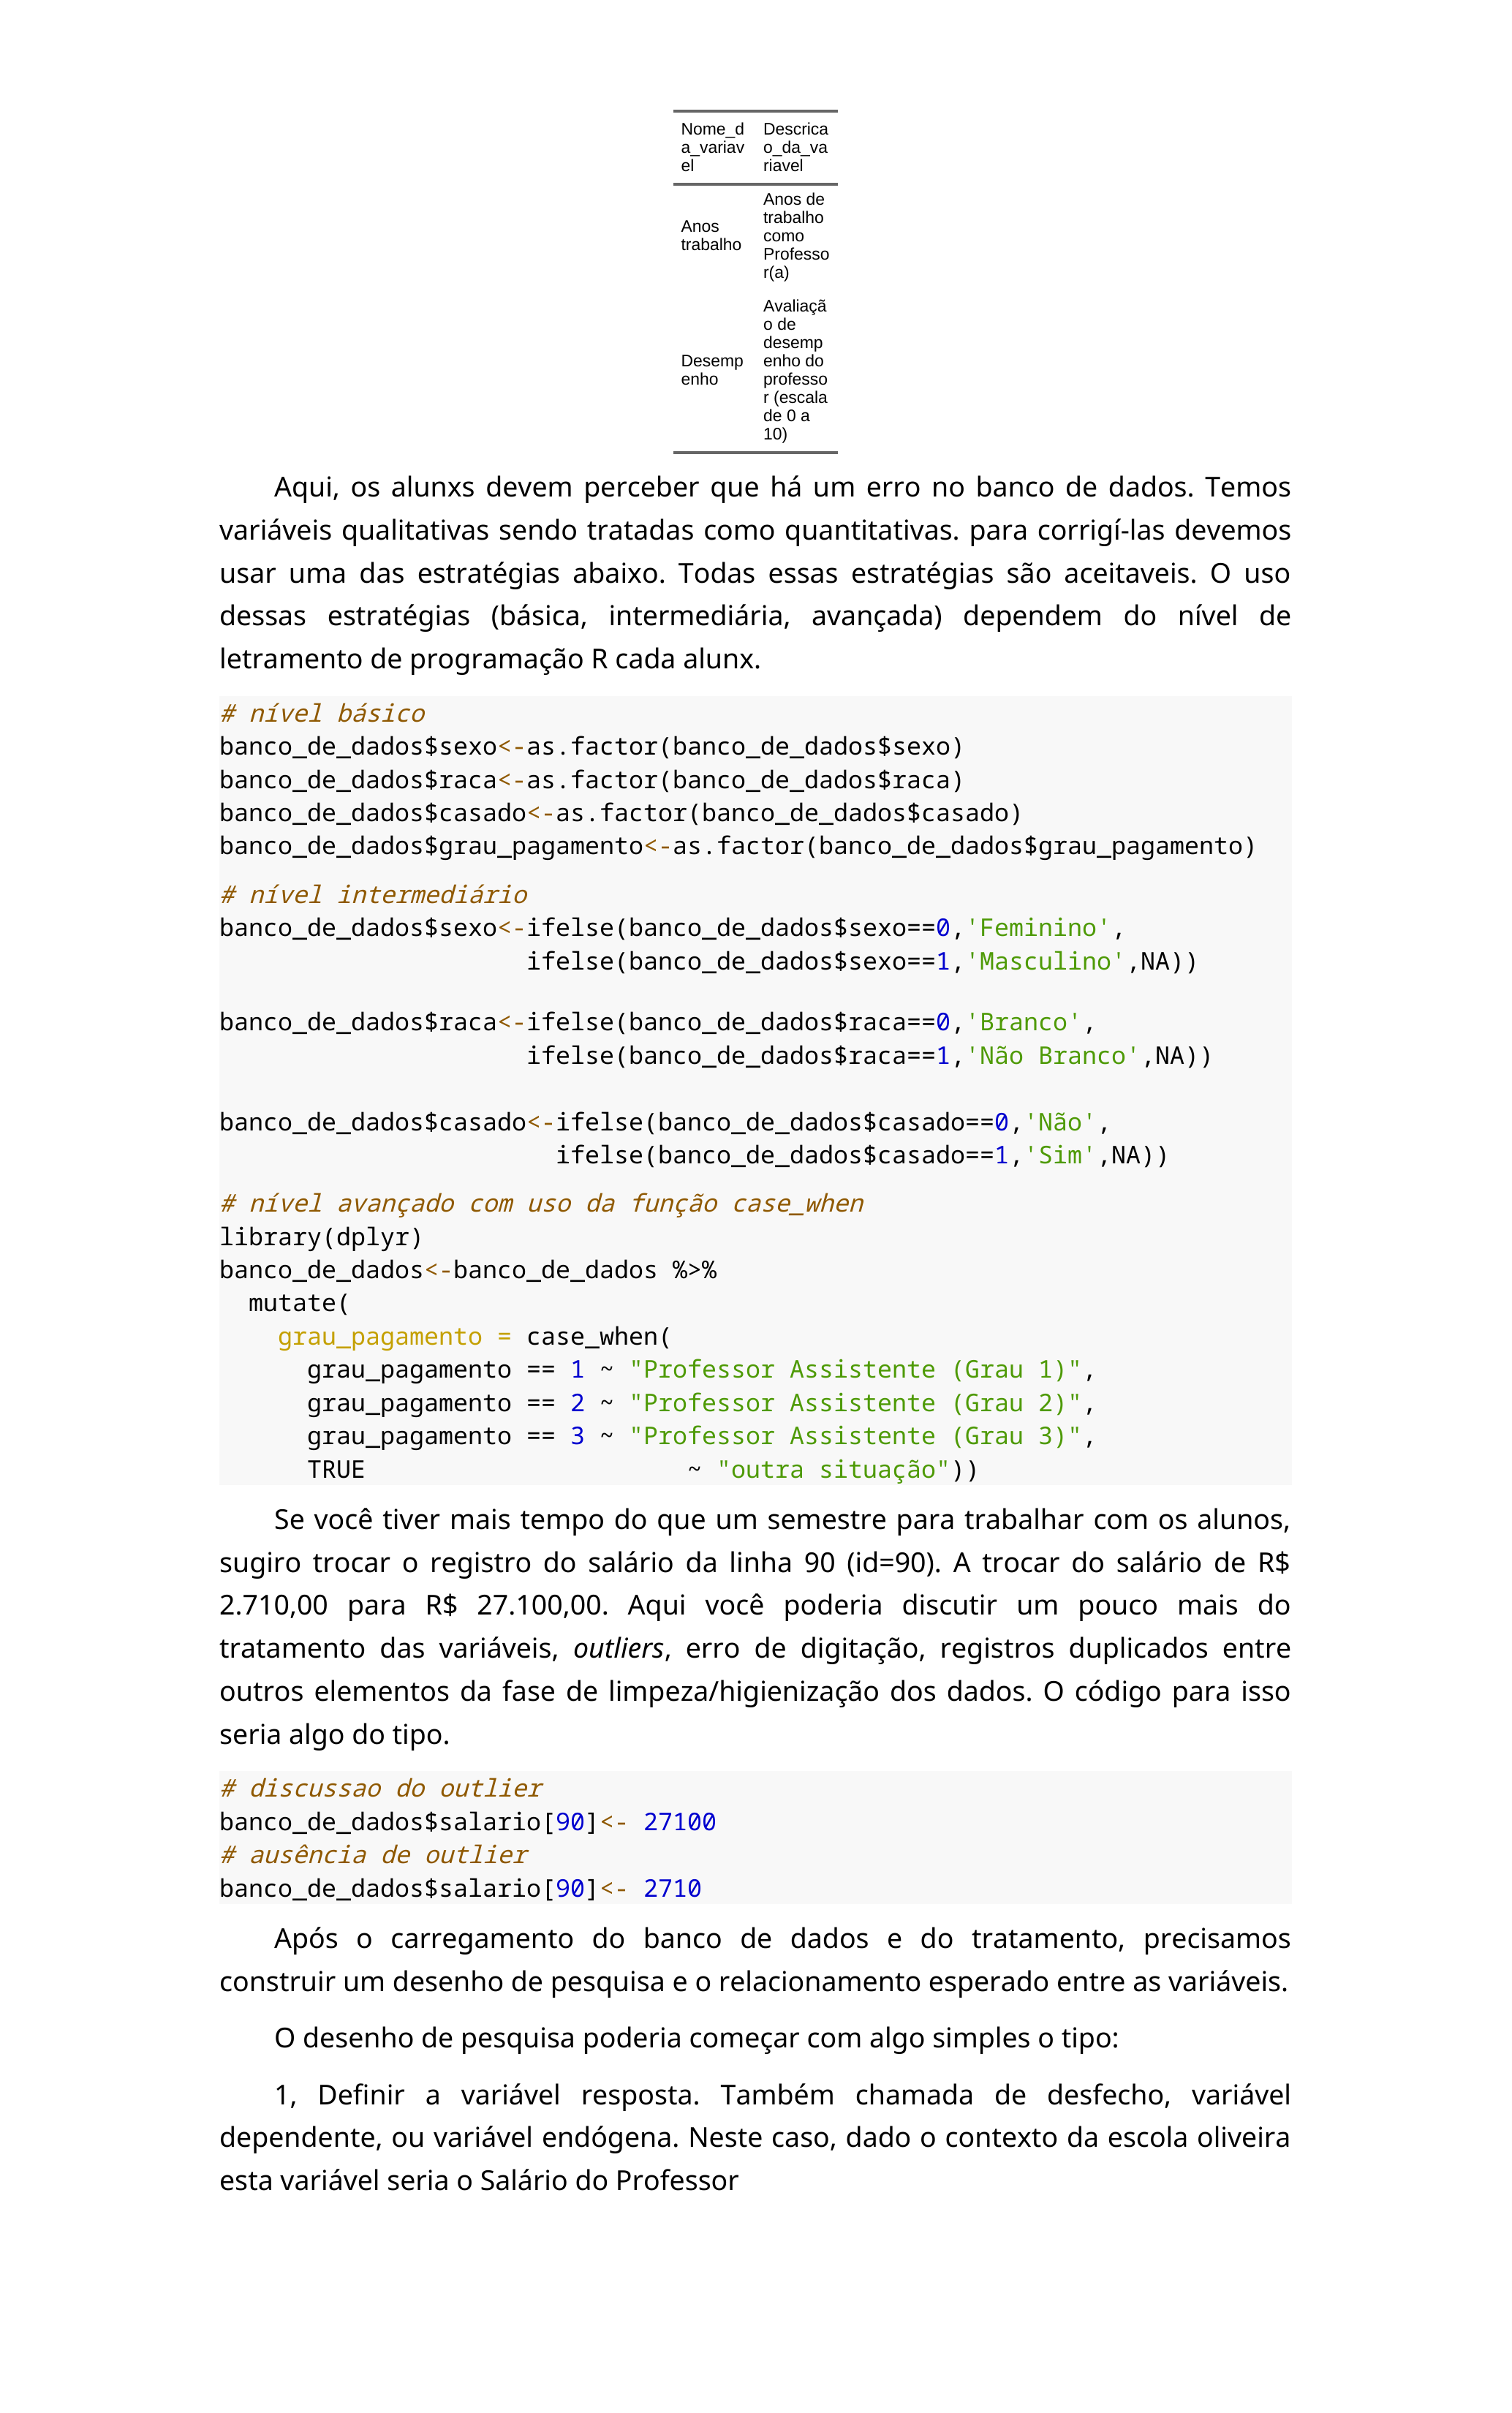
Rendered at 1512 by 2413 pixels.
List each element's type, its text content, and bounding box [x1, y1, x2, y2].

table_cell Desempenho [673, 290, 755, 451]
text # discussao do outlier banco_de_dados$salario[90]<- 27100 # ausência de outlier banco_de_dados$salario[90]<- 2710 [219, 1771, 1292, 1904]
text O desenho de pesquisa poderia começar com algo simples o tipo: [219, 2019, 1292, 2056]
text 1, Definir a variável resposta. Também chamada de desfecho, variável dependente, ou variável endógena. Neste caso, dado o contexto da escola oliveira esta variável seria o Salário do Professor [219, 2075, 1292, 2198]
text Após o carregamento do banco de dados e do tratamento, precisamos construir um desenho de pesquisa e o relacionamento esperado entre as variáveis. [219, 1919, 1292, 1999]
table_header Descricao_da_variavel [756, 113, 838, 183]
table_cell Anos trabalho [673, 186, 755, 290]
text Se você tiver mais tempo do que um semestre para trabalhar com os alunos, sugiro trocar o registro do salário da linha 90 (id=90). A trocar do salário de R$ 2.710,00 para R$ 27.100,00. Aqui você poderia discutir um pouco mais do tratamento das variáveis, outliers, erro de digitação, registros duplicados entre outros elementos da fase de limpeza/higienização dos dados. O código para isso seria algo do tipo. [219, 1500, 1292, 1752]
text # nível avançado com uso da função case_when library(dplyr) banco_de_dados<-banco_de_dados %>% mutate( grau_pagamento = case_when( grau_pagamento == 1 ~ "Professor Assistente (Grau 1)", grau_pagamento == 2 ~ "Professor Assistente (Grau 2)", grau_pagamento == 3 ~ "Professor Assistente (Grau 3)", TRUE ~ "outra situação")) [219, 1186, 1292, 1485]
text # nível intermediário banco_de_dados$sexo<-ifelse(banco_de_dados$sexo==0,'Feminino', ifelse(banco_de_dados$sexo==1,'Masculino',NA)) banco_de_dados$raca<-ifelse(banco_de_dados$raca==0,'Branco', ifelse(banco_de_dados$raca==1,'Não Branco',NA)) banco_de_dados$casado<-ifelse(banco_de_dados$casado==0,'Não', ifelse(banco_de_dados$casado==1,'Sim',NA)) [219, 877, 1292, 1171]
table_header Nome_da_variavel [673, 113, 755, 183]
table_cell Avaliação de desempenho do professor (escala de 0 a 10) [756, 290, 838, 451]
table_cell Anos de trabalho como Professor(a) [756, 186, 838, 290]
